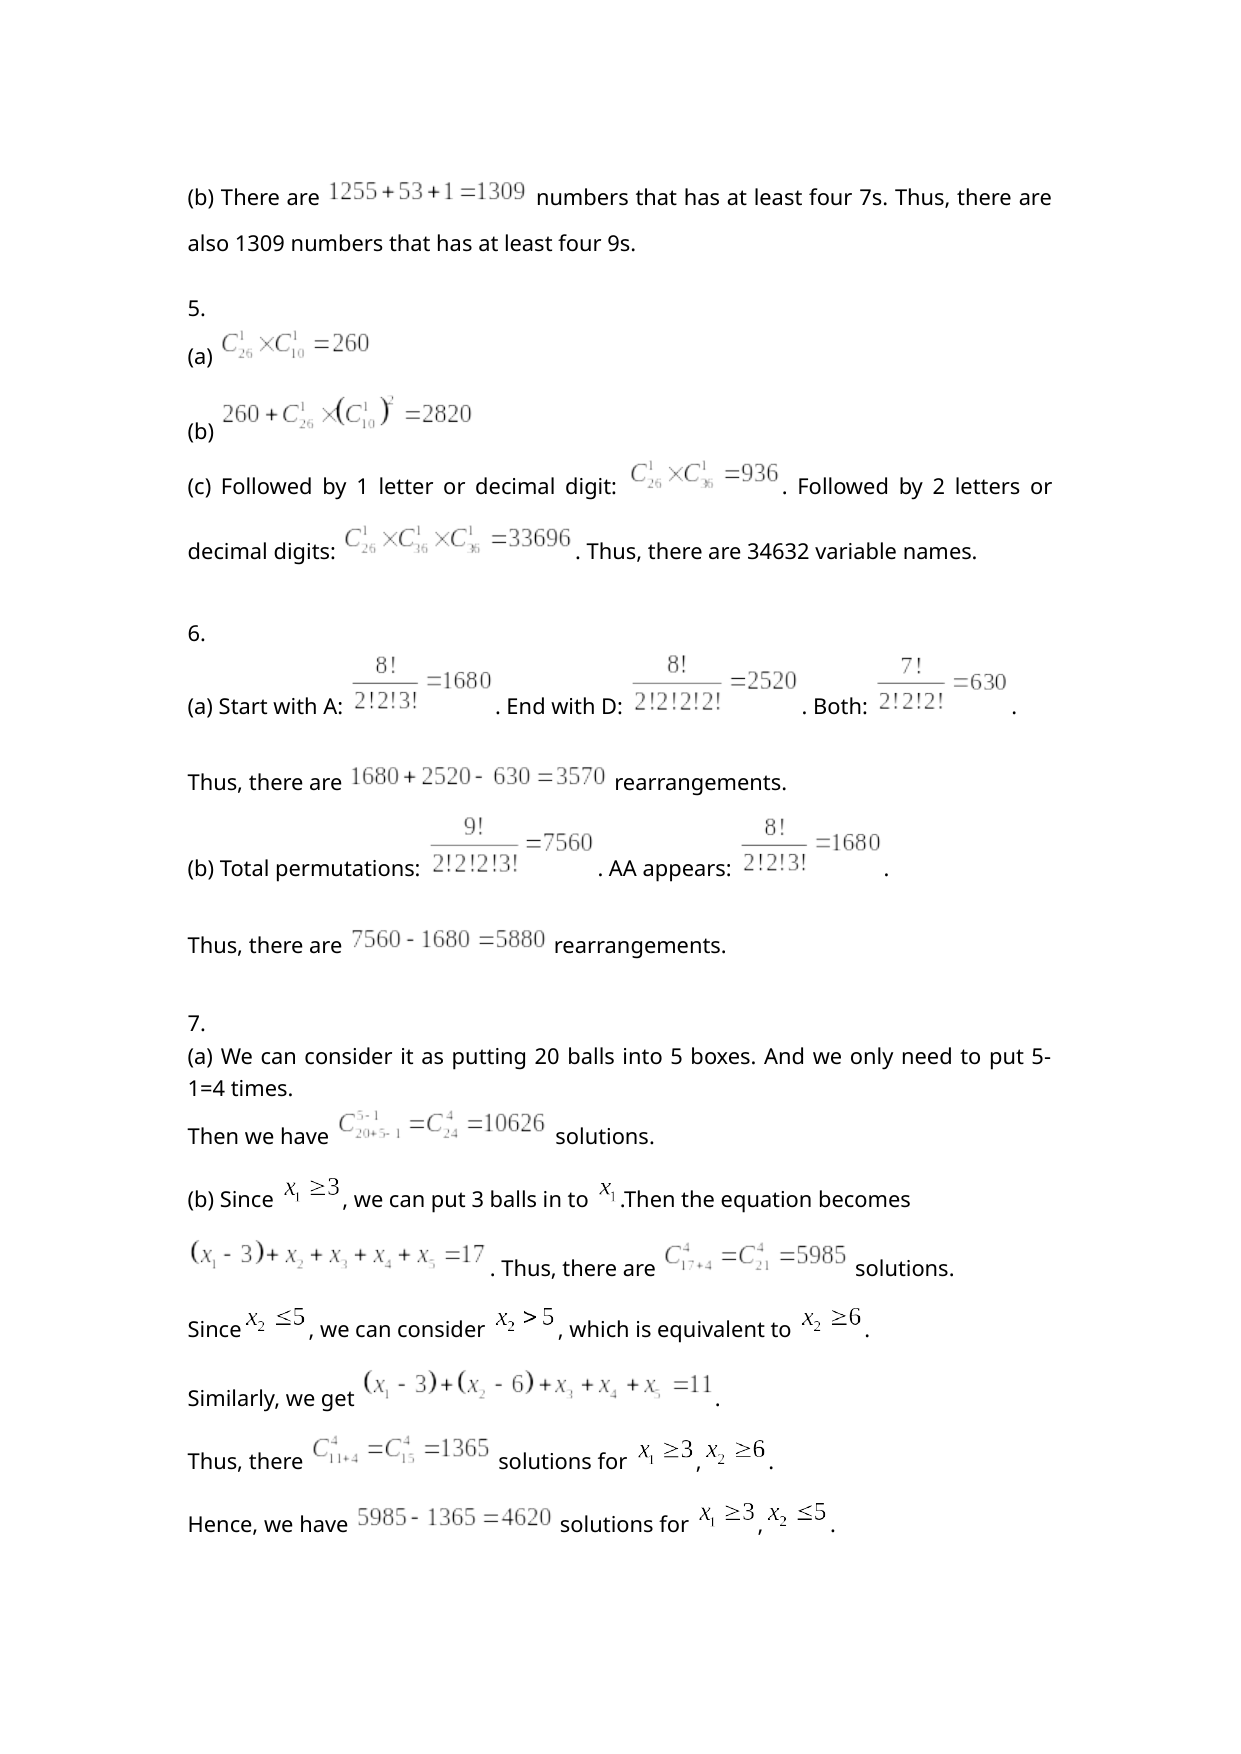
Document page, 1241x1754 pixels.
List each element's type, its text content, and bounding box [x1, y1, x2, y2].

text (c) Followed by 1 letter or decimal digit: . Followed by 2 letters or decimal digits: . Thus, there are 34632 variable names. [187, 454, 1053, 584]
text Since, we can consider , which is equivalent to . [187, 1299, 1053, 1364]
text 7. [187, 1007, 1053, 1039]
text Thus, there are rearrangements. [187, 747, 1053, 812]
text (b) There are numbers that has at least four 7s. Thus, there are also 1309 numbers that has at least four 9s. [187, 162, 1053, 259]
text 6. [187, 617, 1053, 649]
text (b) [187, 389, 1053, 454]
text Similarly, we get . [187, 1364, 1053, 1429]
text Thus, there are rearrangements. [187, 909, 1053, 974]
text Hence, we have solutions for ,. [187, 1494, 1053, 1559]
text (a) Start with A: . End with D: . Both: . [187, 649, 1053, 747]
text (a) We can consider it as putting 20 balls into 5 boxes. And we only need to put 5-1=4 times. [187, 1039, 1053, 1104]
text (a) [187, 324, 1053, 389]
text Then we have solutions. [187, 1104, 1053, 1169]
text (b) Total permutations: . AA appears: . [187, 812, 1053, 909]
text Thus, there solutions for ,. [187, 1429, 1053, 1494]
text (b) Since , we can put 3 balls in to .Then the equation becomes [187, 1169, 1053, 1234]
text . Thus, there are solutions. [187, 1234, 1053, 1299]
text 5. [187, 292, 1053, 324]
